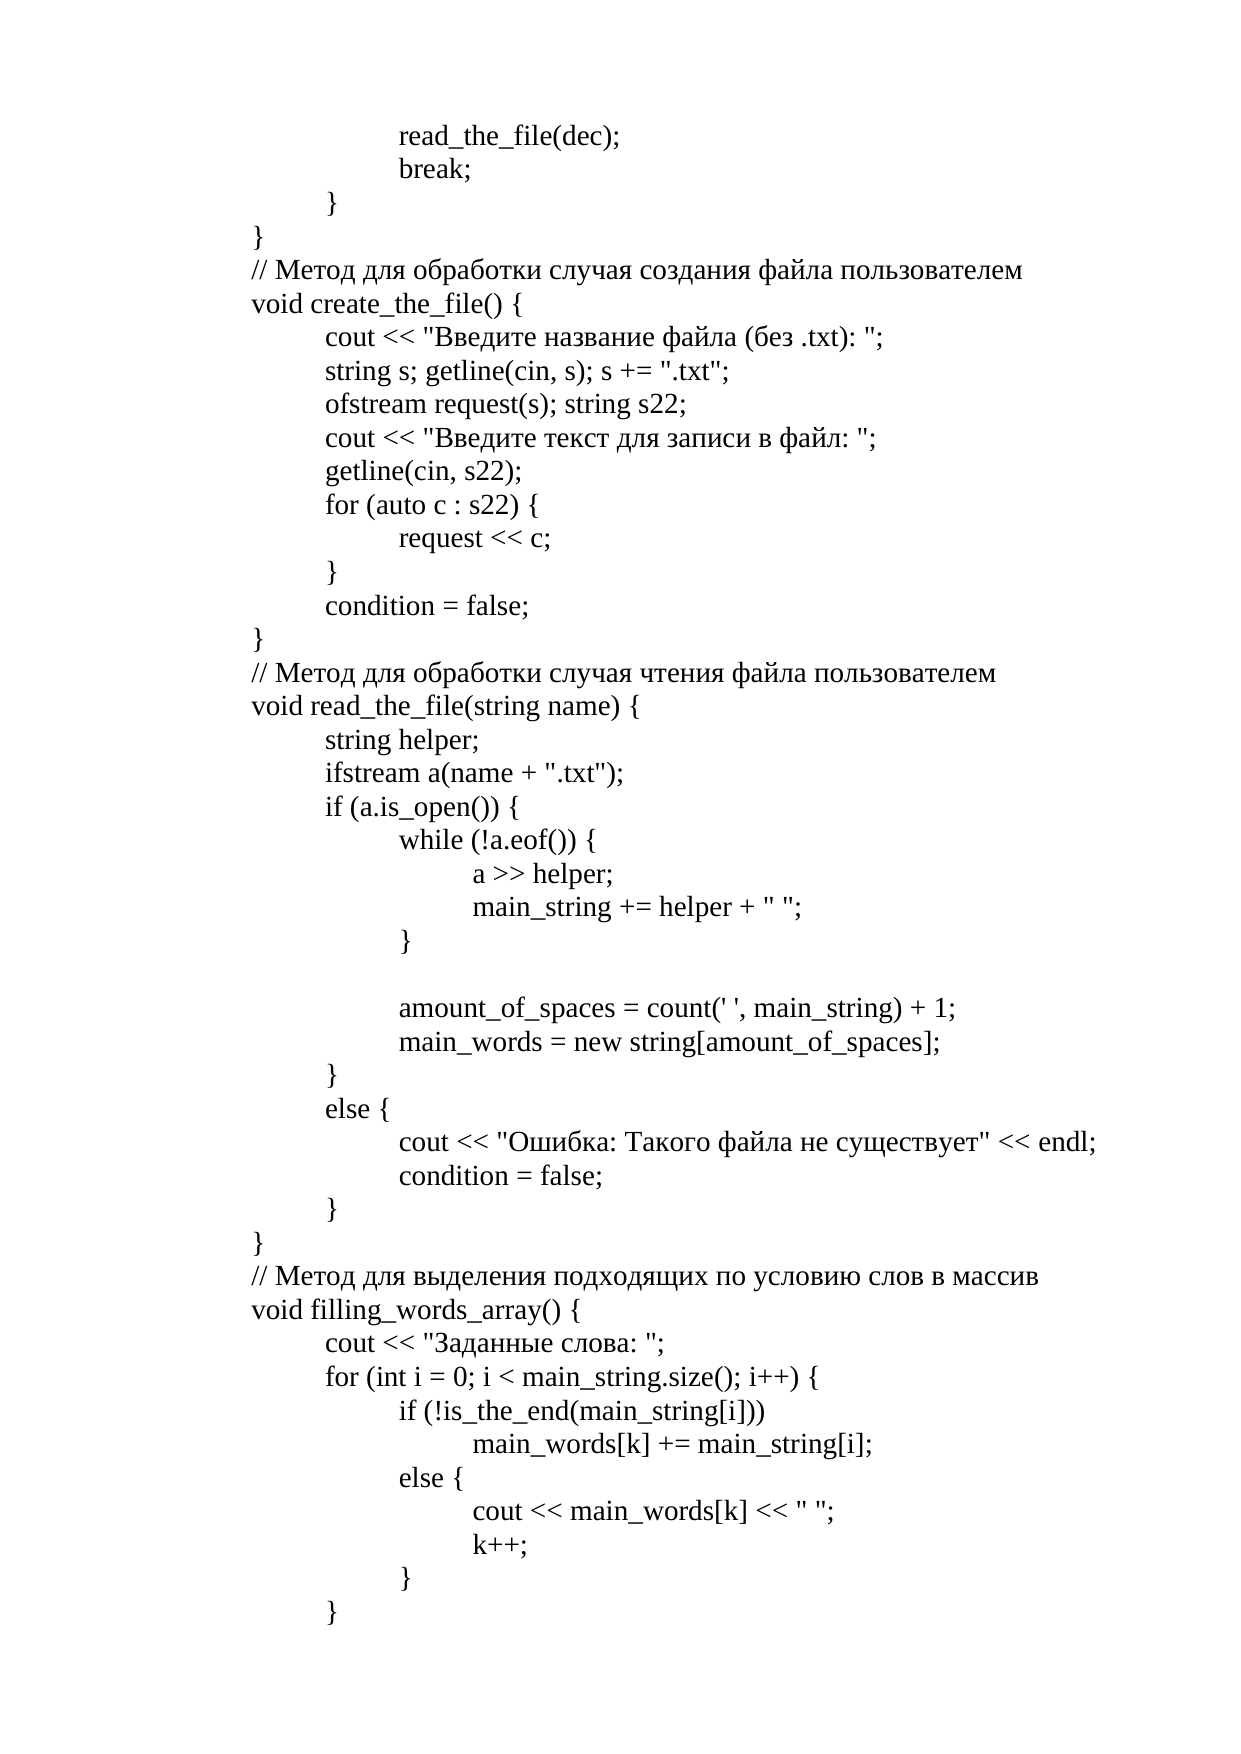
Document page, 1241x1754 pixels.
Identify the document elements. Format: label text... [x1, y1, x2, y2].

text } [177, 554, 1152, 588]
text main_words[k] += main_string[i]; [177, 1426, 1152, 1460]
text amount_of_spaces = count(' ', main_string) + 1; [177, 990, 1152, 1024]
text cout << "Введите текст для записи в файл: "; [177, 420, 1152, 453]
text } [177, 1191, 1152, 1225]
text getline(cin, s22); [177, 453, 1152, 487]
text k++; [177, 1527, 1152, 1560]
text else { [177, 1460, 1152, 1493]
text } [177, 923, 1152, 957]
text void filling_words_array() { [177, 1292, 1152, 1326]
text } [177, 1057, 1152, 1091]
text void create_the_file() { [177, 286, 1152, 319]
text if (a.is_open()) { [177, 789, 1152, 822]
text a >> helper; [177, 856, 1152, 889]
text cout << main_words[k] << " "; [177, 1493, 1152, 1527]
text while (!a.eof()) { [177, 822, 1152, 856]
text // Метод для обработки случая чтения файла пользователем [177, 655, 1152, 688]
text } [177, 621, 1152, 655]
text } [177, 219, 1152, 252]
text string helper; [177, 722, 1152, 755]
text ifstream a(name + ".txt"); [177, 755, 1152, 789]
text // Метод для обработки случая создания файла пользователем [177, 252, 1152, 286]
text for (int i = 0; i < main_string.size(); i++) { [177, 1359, 1152, 1393]
text } [177, 1225, 1152, 1258]
text ofstream request(s); string s22; [177, 386, 1152, 420]
text } [177, 1560, 1152, 1594]
text break; [177, 152, 1152, 185]
text } [177, 185, 1152, 219]
text cout << "Ошибка: Такого файла не существует" << endl; [177, 1124, 1152, 1158]
text condition = false; [177, 588, 1152, 621]
text main_string += helper + " "; [177, 889, 1152, 923]
text // Метод для выделения подходящих по условию слов в массив [177, 1258, 1152, 1292]
text if (!is_the_end(main_string[i])) [177, 1393, 1152, 1426]
text condition = false; [177, 1158, 1152, 1191]
text void read_the_file(string name) { [177, 688, 1152, 722]
text main_words = new string[amount_of_spaces]; [177, 1024, 1152, 1057]
text string s; getline(cin, s); s += ".txt"; [177, 353, 1152, 386]
text for (auto c : s22) { [177, 487, 1152, 521]
text } [177, 1594, 1152, 1627]
text cout << "Введите название файла (без .txt): "; [177, 319, 1152, 353]
text cout << "Заданные слова: "; [177, 1326, 1152, 1359]
text read_the_file(dec); [177, 118, 1152, 152]
text else { [177, 1091, 1152, 1124]
text request << c; [177, 521, 1152, 554]
